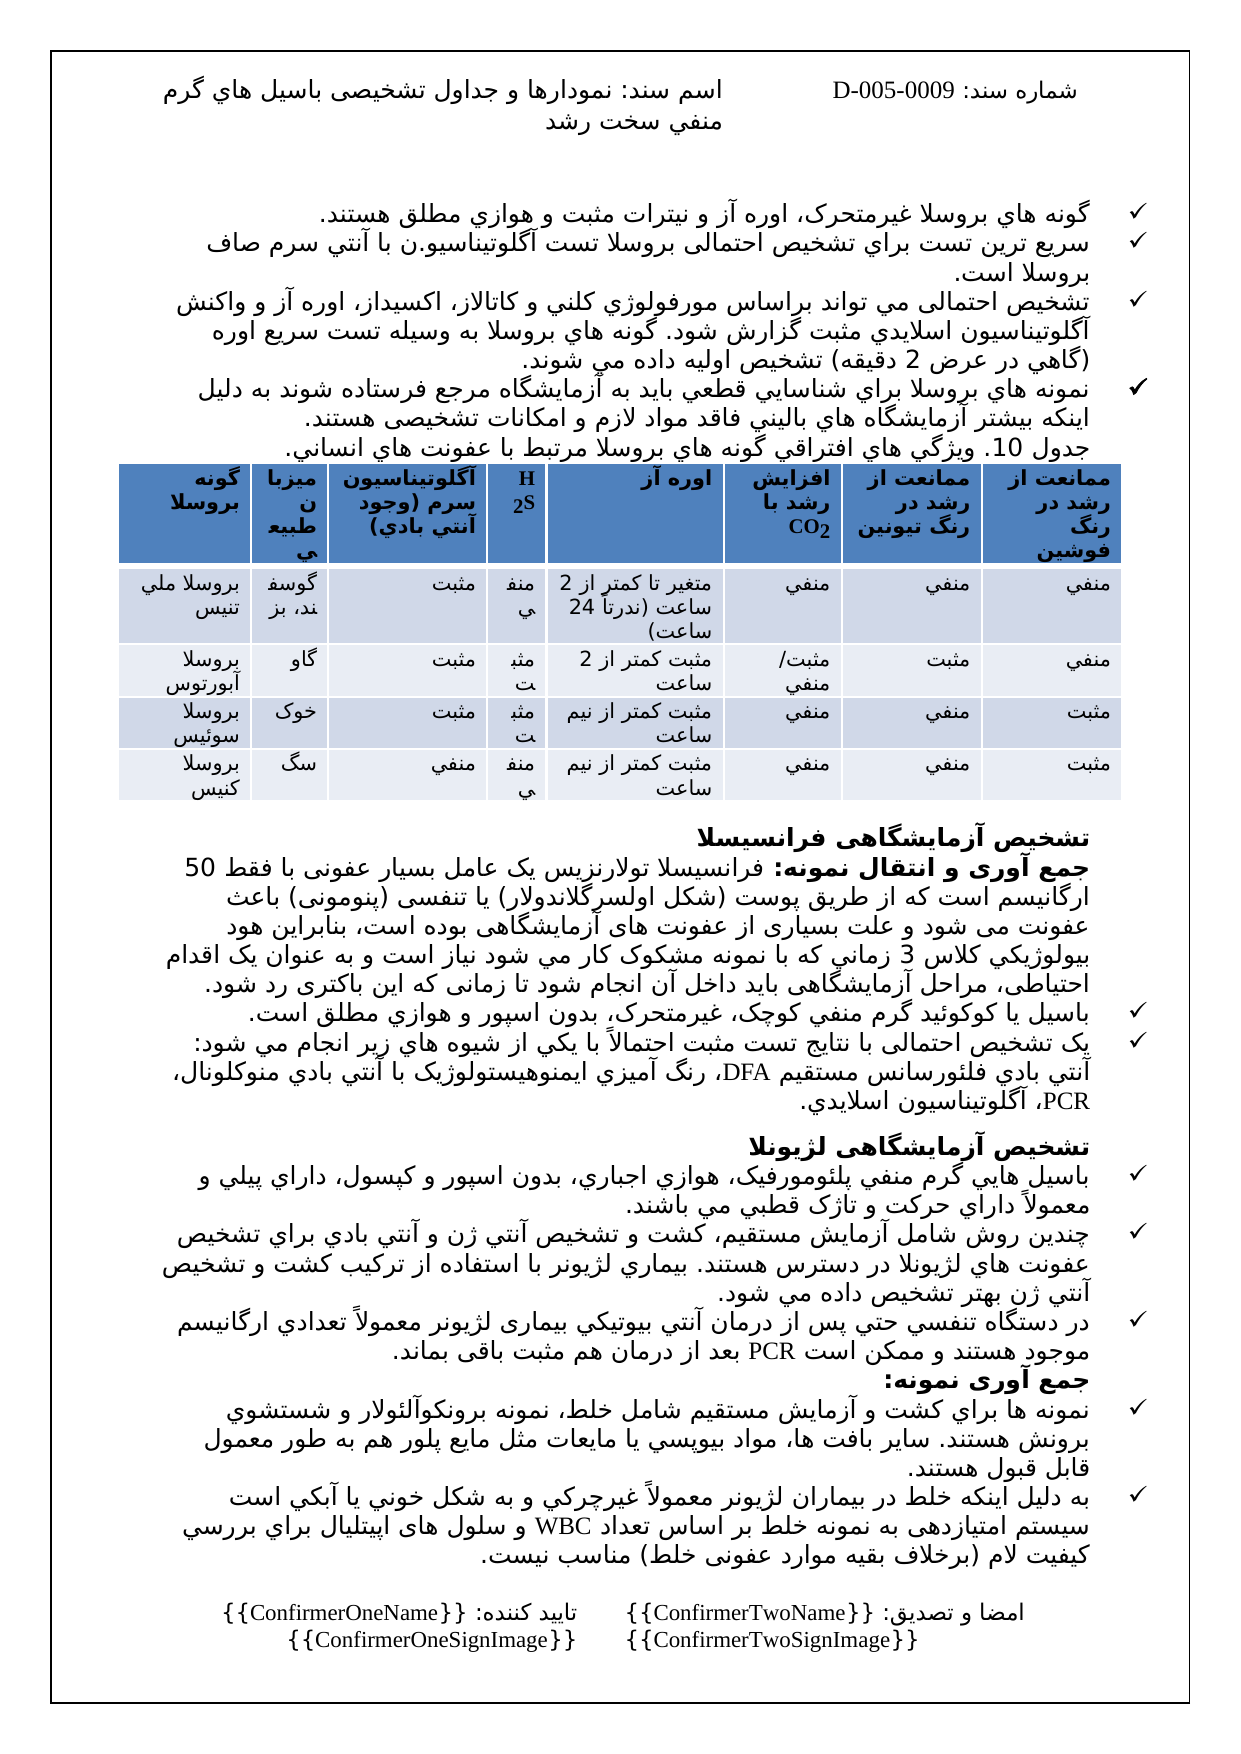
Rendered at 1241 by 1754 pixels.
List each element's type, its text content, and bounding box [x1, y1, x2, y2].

table_cell منفي [843, 569, 981, 643]
table_cell مثبت [488, 645, 545, 696]
table_cell مثبت کمتر از 2 ساعت [548, 645, 723, 696]
text جدول 10. ويژگي هاي افتراقي گونه هاي بروسلا مرتبط با عفونت هاي انساني. [150, 433, 1090, 462]
table_cell بروسلا آبورتوس [119, 645, 250, 696]
table_cell منفي [488, 750, 545, 800]
text تشخیص آزمایشگاهی لژيونلا [150, 1132, 1090, 1161]
list سريع ترين تست براي تشخيص احتمالی بروسلا تست آگلوتيناسيو.ن با آنتي سرم صاف بروسلا است. [150, 229, 1128, 287]
text تشخیص آزمایشگاهی فرانسيسلا [150, 823, 1090, 853]
list نمونه ها براي کشت و آزمايش مستقيم شامل خلط، نمونه برونکوآلئولار و شستشوي برونش هستند. ساير بافت ها، مواد بيوپسي يا مايعات مثل مایع پلور هم به طور معمول قابل قبول هستند. [150, 1395, 1128, 1482]
table_cell بروسلا کنيس [119, 750, 250, 800]
table_cell مثبت [983, 750, 1121, 800]
table_cell منفي [843, 750, 981, 800]
table_header ممانعت از رشد در رنگ تيونين [843, 464, 981, 563]
table_header ميزبان طبيعي [252, 464, 327, 563]
list باسيل هايي گرم منفي پلئومورفیک، هوازي اجباري، بدون اسپور و کپسول، داراي پيلي و معمولاً داراي حرکت و تاژک قطبي مي باشند. [150, 1161, 1128, 1220]
table_cell سگ [252, 750, 327, 800]
table_cell منفي [843, 698, 981, 748]
table_header ممانعت از رشد در رنگ فوشين [983, 464, 1121, 563]
table_cell منفي [329, 750, 486, 800]
table_cell خوک [252, 698, 327, 748]
table_cell مثبت [329, 698, 486, 748]
table_header آگلوتيناسيون سرم (وجود آنتي بادي) [329, 464, 486, 563]
table_cell منفي [725, 569, 841, 643]
list تشخيص احتمالی مي تواند براساس مورفولوژي کلني و کاتالاز، اکسيداز، اوره آز و واکنش آگلوتيناسيون اسلايدي مثبت گزارش شود. گونه هاي بروسلا به وسیله تست سريع اوره (گاهي در عرض 2 دقيقه) تشخيص اوليه داده مي شوند. [150, 287, 1128, 374]
table_cell مثبت [843, 645, 981, 696]
table_cell بروسلا ملي تنيس [119, 569, 250, 643]
table_cell مثبت [488, 698, 545, 748]
text جمع آوری و انتقال نمونه: فرانسيسلا تولارنزيس یک عامل بسیار عفونی با فقط 50 ارگانیسم است که از طریق پوست (شکل اولسرگلاندولار) یا تنفسی (پنومونی) باعث عفونت می شود و علت بسیاری از عفونت های آزمایشگاهی بوده است، بنابراین هود بيولوژيکي کلاس 3 زماني که با نمونه مشکوک کار مي شود نياز است و به عنوان یک اقدام احتیاطی، مراحل آزمایشگاهی باید داخل آن انجام شود تا زمانی که این باکتری رد شود. [150, 853, 1090, 998]
table_cell مثبت [983, 698, 1121, 748]
table_cell مثبت کمتر از نیم ساعت [548, 698, 723, 748]
table_cell مثبت کمتر از نیم ساعت [548, 750, 723, 800]
table_cell منفي [983, 569, 1121, 643]
list نمونه هاي بروسلا براي شناسايي قطعي بايد به آزمايشگاه مرجع فرستاده شوند به دليل اينکه بيشتر آزمايشگاه هاي باليني فاقد مواد لازم و امکانات تشخیصی هستند. [150, 374, 1128, 433]
table_cell مثبت [329, 569, 486, 643]
table_cell مثبت [329, 645, 486, 696]
table_cell بروسلا سوئيس [119, 698, 250, 748]
table_cell منفي [725, 750, 841, 800]
table_cell منفي [725, 698, 841, 748]
table_header اوره آز [548, 464, 723, 563]
table_header گونه بروسلا [119, 464, 250, 563]
table_cell گاو [252, 645, 327, 696]
table_cell گوسفند، بز [252, 569, 327, 643]
list يک تشخيص احتمالی با نتايج تست مثبت احتمالاً با يکي از شيوه هاي زير انجام مي شود: آنتي بادي فلئورسانس مستقيم DFA، رنگ آميزي ايمنوهيستولوژيک با آنتي بادي منوکلونال، PCR، آگلوتيناسيون اسلايدي. [150, 1028, 1128, 1115]
table_cell منفي [488, 569, 545, 643]
list چندين روش شامل آزمايش مستقيم، کشت و تشخيص آنتي ژن و آنتي بادي براي تشخیص عفونت هاي لژيونلا در دسترس هستند. بيماري لژيونر با استفاده از ترکيب کشت و تشخيص آنتي ژن بهتر تشخيص داده مي شود. [150, 1220, 1128, 1307]
table_cell منفي [983, 645, 1121, 696]
list در دستگاه تنفسي حتي پس از درمان آنتي بيوتيکي بيماری لژيونر معمولاً تعدادي ارگانيسم موجود هستند و ممکن است PCR بعد از درمان هم مثبت باقی بماند. [150, 1307, 1128, 1366]
list باسيل يا کوکوئيد گرم منفي کوچک، غيرمتحرک، بدون اسپور و هوازي مطلق است. [150, 998, 1128, 1028]
table_cell مثبت/ منفي [725, 645, 841, 696]
table_header H2S [488, 464, 545, 563]
text جمع آوری نمونه: [150, 1366, 1090, 1395]
table_header افزايش رشد با CO2 [725, 464, 841, 563]
list گونه هاي بروسلا غيرمتحرک، اوره آز و نيترات مثبت و هوازي مطلق هستند. [150, 199, 1128, 229]
list به دليل اينکه خلط در بيماران لژيونر معمولاً غيرچرکي و به شکل خوني يا آبکي است سيستم امتیازدهی به نمونه خلط بر اساس تعداد WBC و سلول های اپیتلیال براي بررسي کیفیت لام (برخلاف بقیه موارد عفونی خلط) مناسب نيست. [150, 1482, 1128, 1570]
table_cell متغير تا کمتر از 2 ساعت (ندرتاً 24 ساعت) [548, 569, 723, 643]
